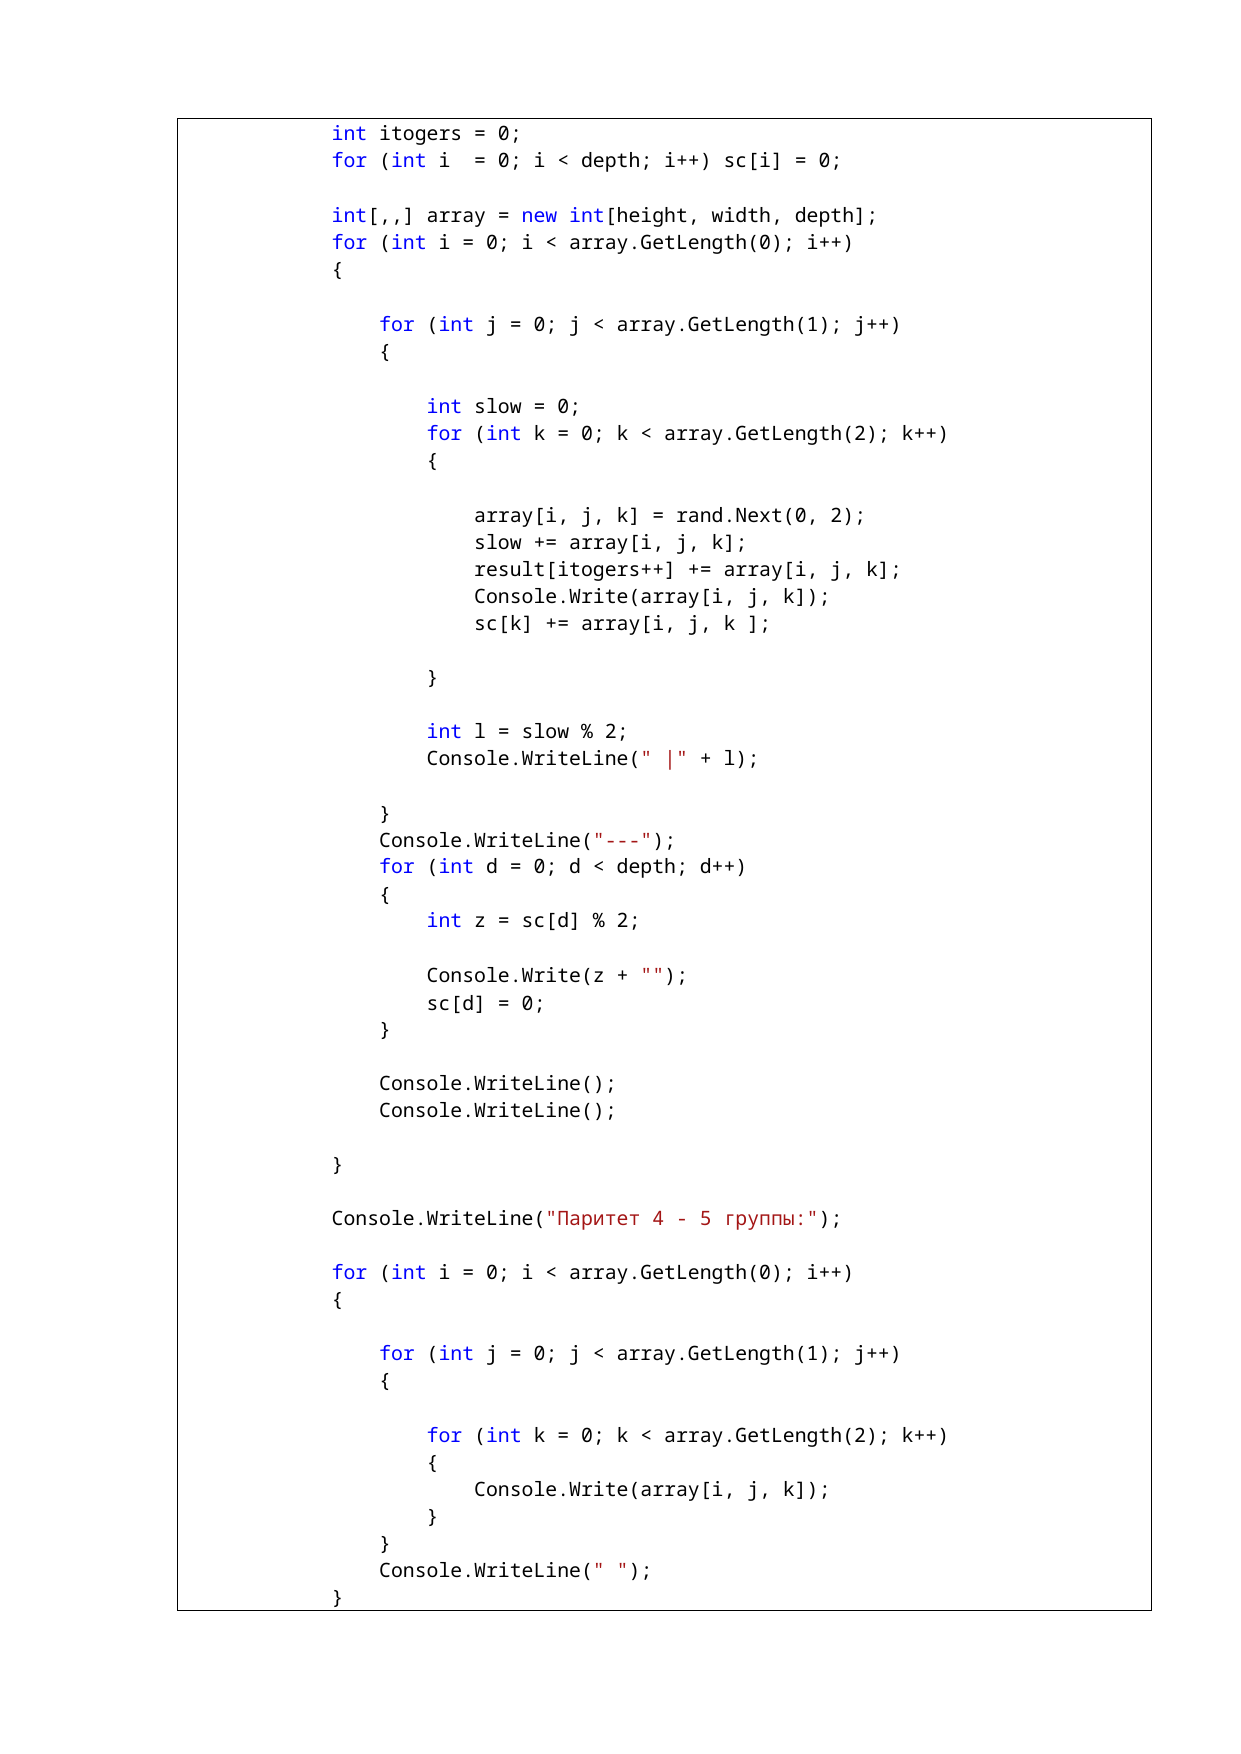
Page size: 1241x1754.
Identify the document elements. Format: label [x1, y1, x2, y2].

table_header [178, 119, 1151, 1610]
